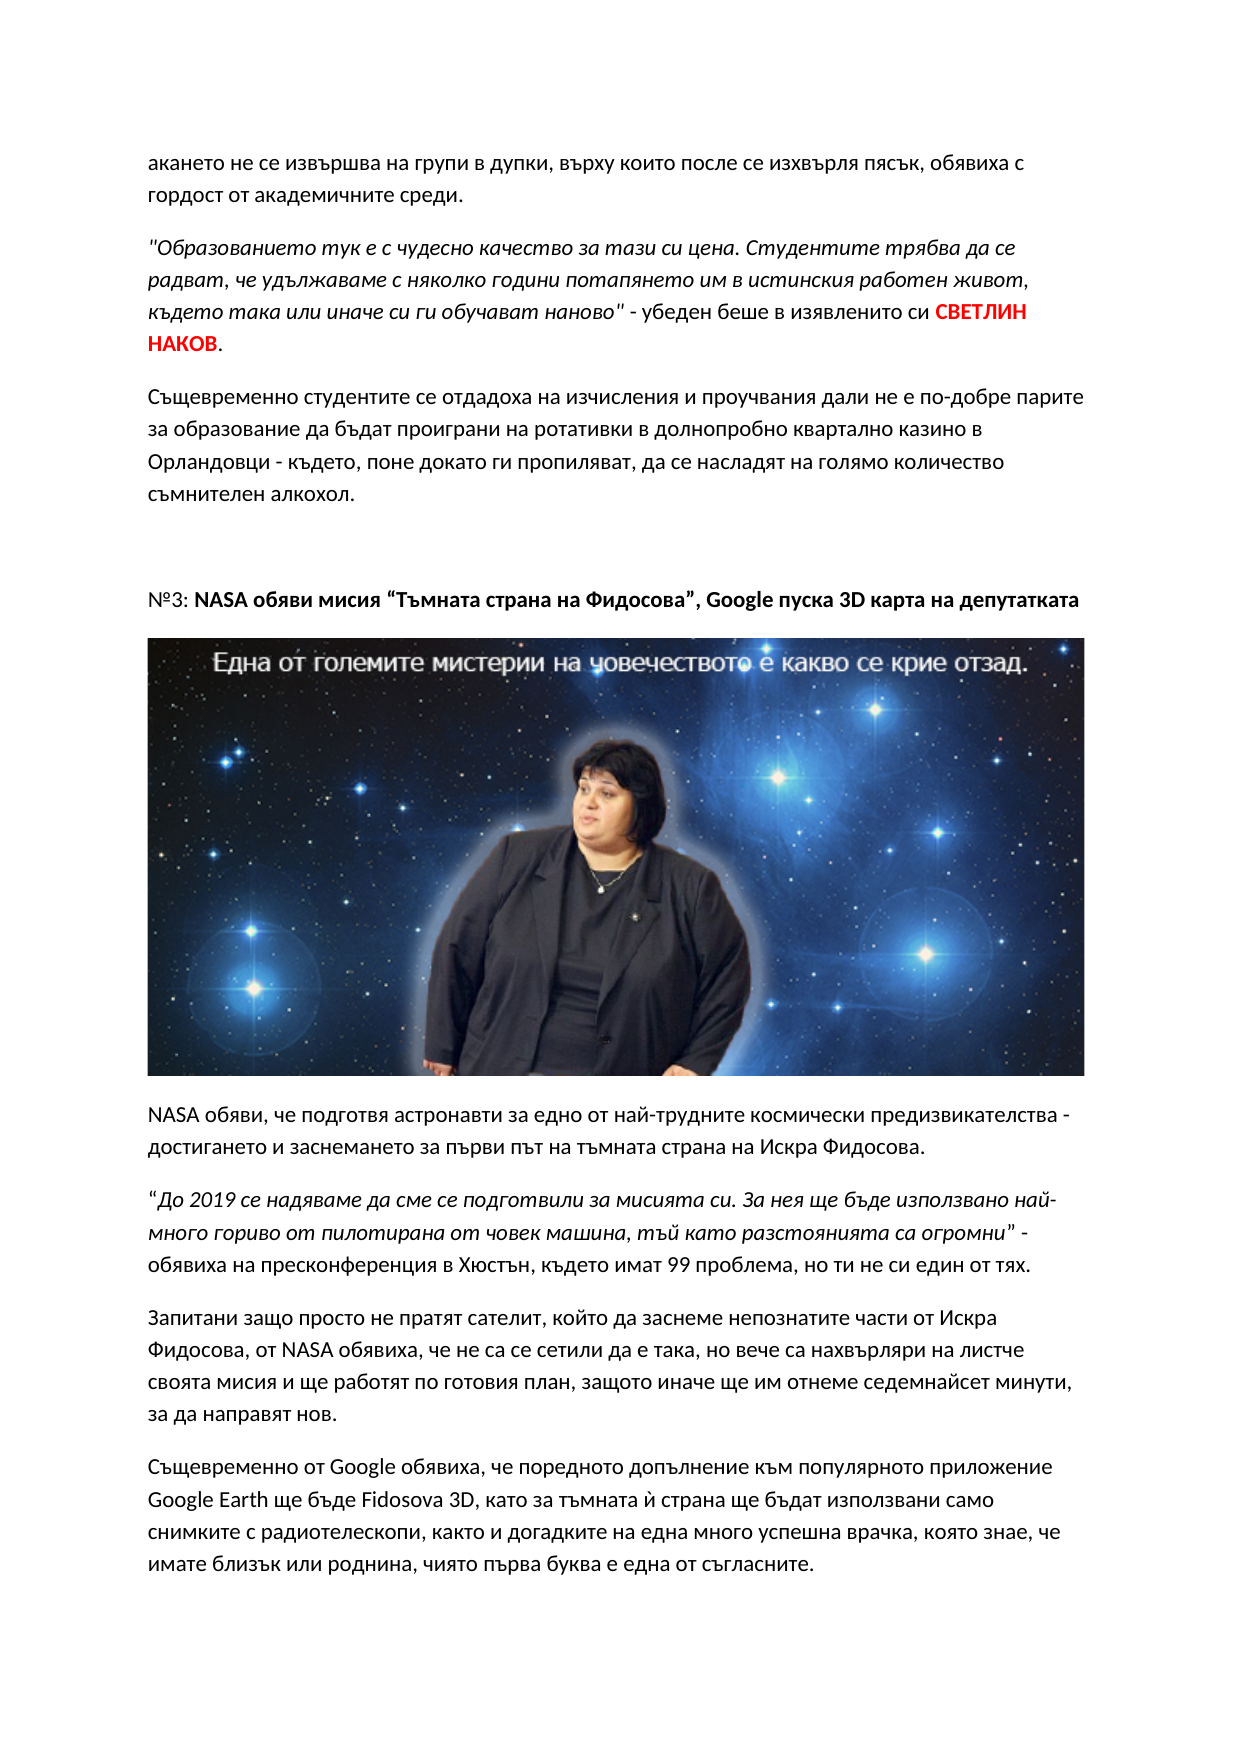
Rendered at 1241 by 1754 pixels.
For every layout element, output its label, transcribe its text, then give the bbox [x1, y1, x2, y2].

text “До 2019 се надяваме да сме се подготвили за мисията си. За нея ще бъде използвано най-много гориво от пилотирана от човек машина, тъй като разстоянията са огромни” - обявиха на пресконференция в Хюстън, където имат 99 проблема, но ти не си един от тях. [148, 1186, 1093, 1278]
text "Образованието тук е с чудесно качество за тази си цена. Студентите трябва да се радват, че удължаваме с няколко години потапянето им в истинския работен живот, където така или иначе си ги обучават наново" - убеден беше в изявленито си СВЕТЛИН НАКОВ. [148, 233, 1093, 357]
text №3: NASA обяви мисия “Тъмната страна на Фидосова”, Google пуска 3D карта на депутатката [148, 585, 1093, 613]
text Запитани защо просто не пратят сателит, който да заснеме непознатите части от Искра Фидосова, от NASA обявиха, че не са се сетили да е така, но вече са нахвърляри на листче своята мисия и ще работят по готовия план, защото иначе ще им отнеме седемнайсет минути, за да направят нов. [148, 1303, 1093, 1427]
picture [147, 638, 1085, 1076]
text NASA обяви, че подготвя астронавти за едно от най-трудните космически предизвикателства - достигането и заснемането за първи път на тъмната страна на Искра Фидосова. [148, 1100, 1093, 1161]
text Същевременно студентите се отдадоха на изчисления и проучвания дали не е по-добре парите за образование да бъдат проиграни на ротативки в долнопробно квартално казино в Орландовци - където, поне докато ги пропиляват, да се насладят на голямо количество съмнителен алкохол. [148, 382, 1093, 507]
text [148, 148, 1093, 208]
text Същевременно от Google обявиха, че поредното допълнение към популярното приложение Google Earth ще бъде Fidosova 3D, като за тъмната ѝ страна ще бъдат използвани само снимките с радиотелескопи, както и догадките на една много успешна врачка, която знае, че имате близък или роднина, чиято първа буква е една от съгласните. [148, 1452, 1093, 1577]
